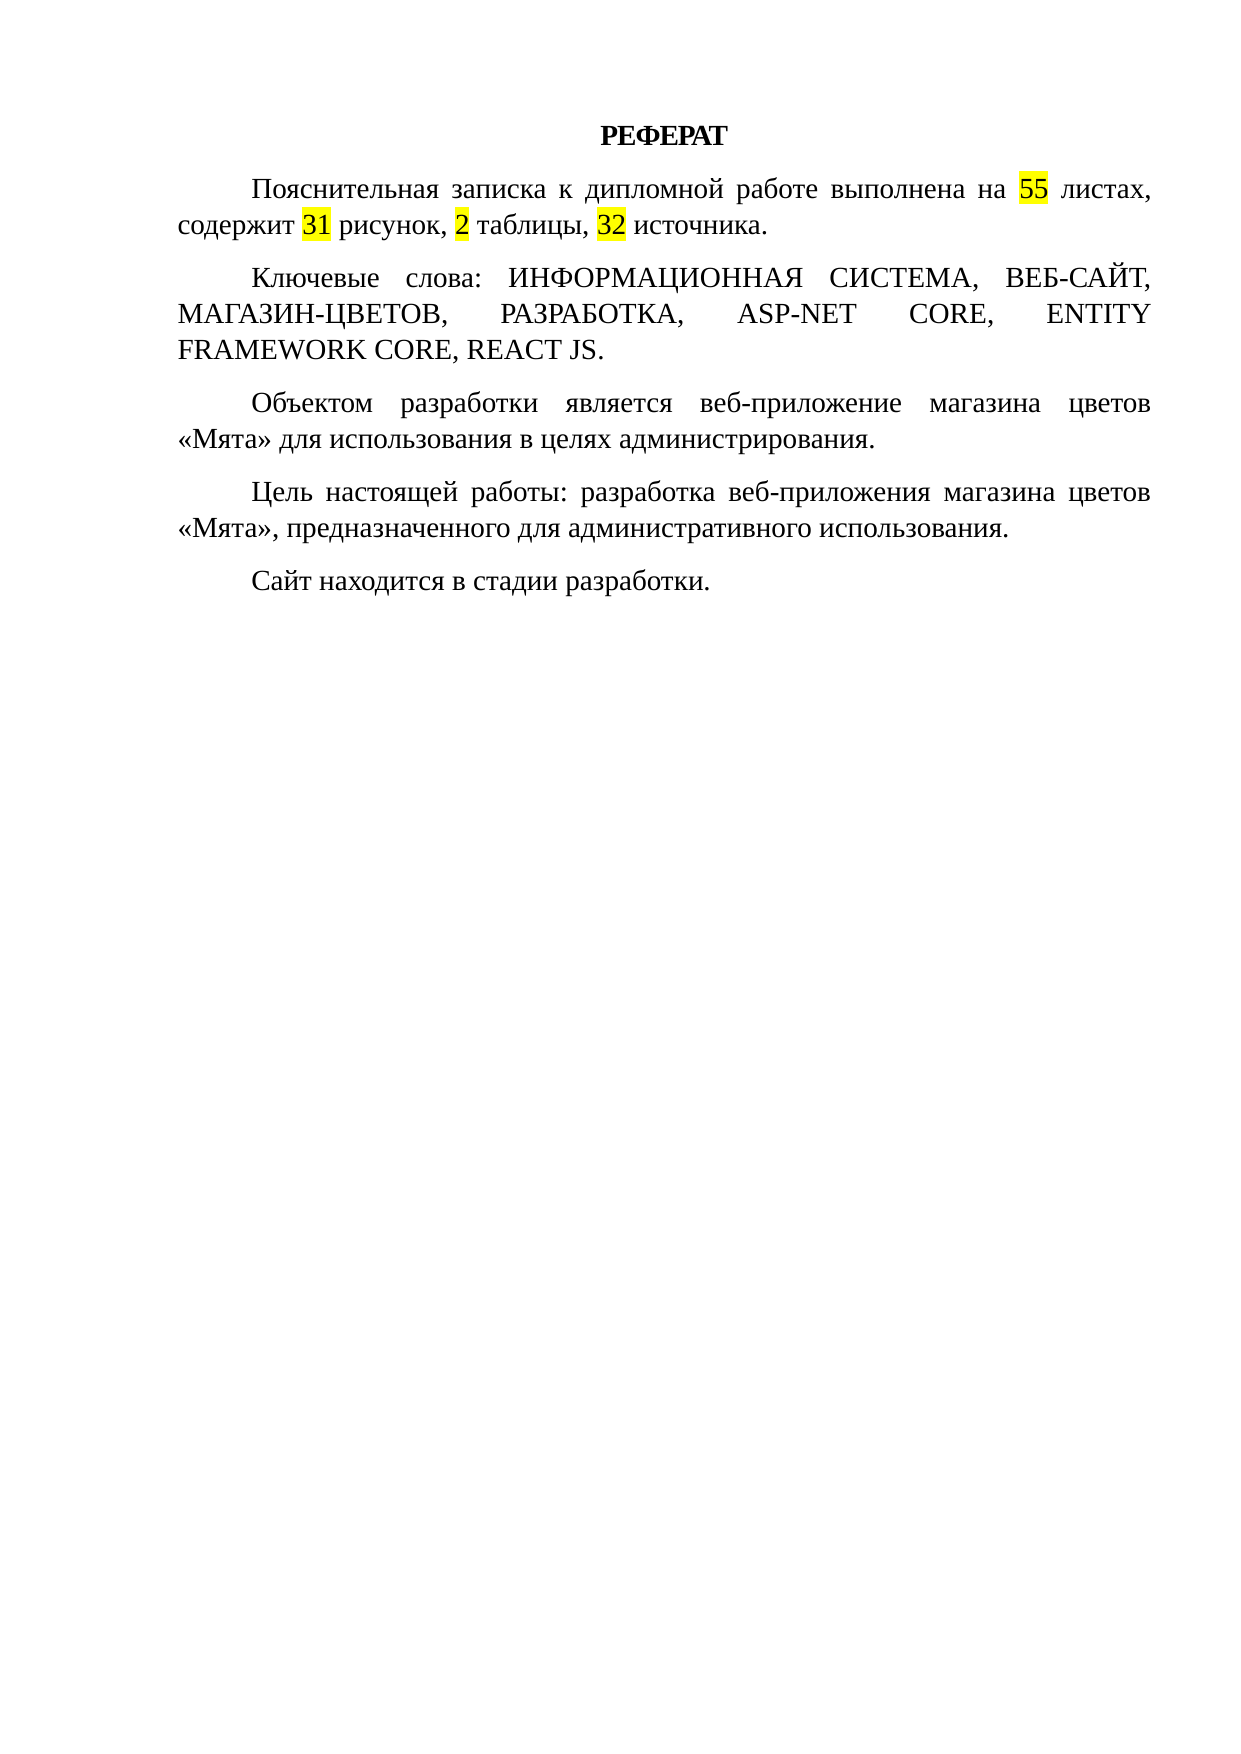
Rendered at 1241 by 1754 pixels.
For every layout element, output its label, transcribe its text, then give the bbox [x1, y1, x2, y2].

text РЕФЕРАТ [177, 118, 1152, 152]
text Цель настоящей работы: разработка веб-приложения магазина цветов «Мята», предназначенного для административного использования. [177, 474, 1152, 544]
text Пояснительная записка к дипломной работе выполнена на 55 листах, содержит 31 рисунок, 2 таблицы, 32 источника. [177, 171, 1152, 241]
text Сайт находится в стадии разработки. [177, 563, 1152, 596]
text Объектом разработки является веб-приложение магазина цветов «Мята» для использования в целях администрирования. [177, 385, 1152, 455]
text Ключевые слова: ИНФОРМАЦИОННАЯ СИСТЕМА, ВЕБ-САЙТ, МАГАЗИН-ЦВЕТОВ, РАЗРАБОТКА, ASP-NET CORE, ENTITY FRAMEWORK CORE, REACT JS. [177, 260, 1152, 366]
